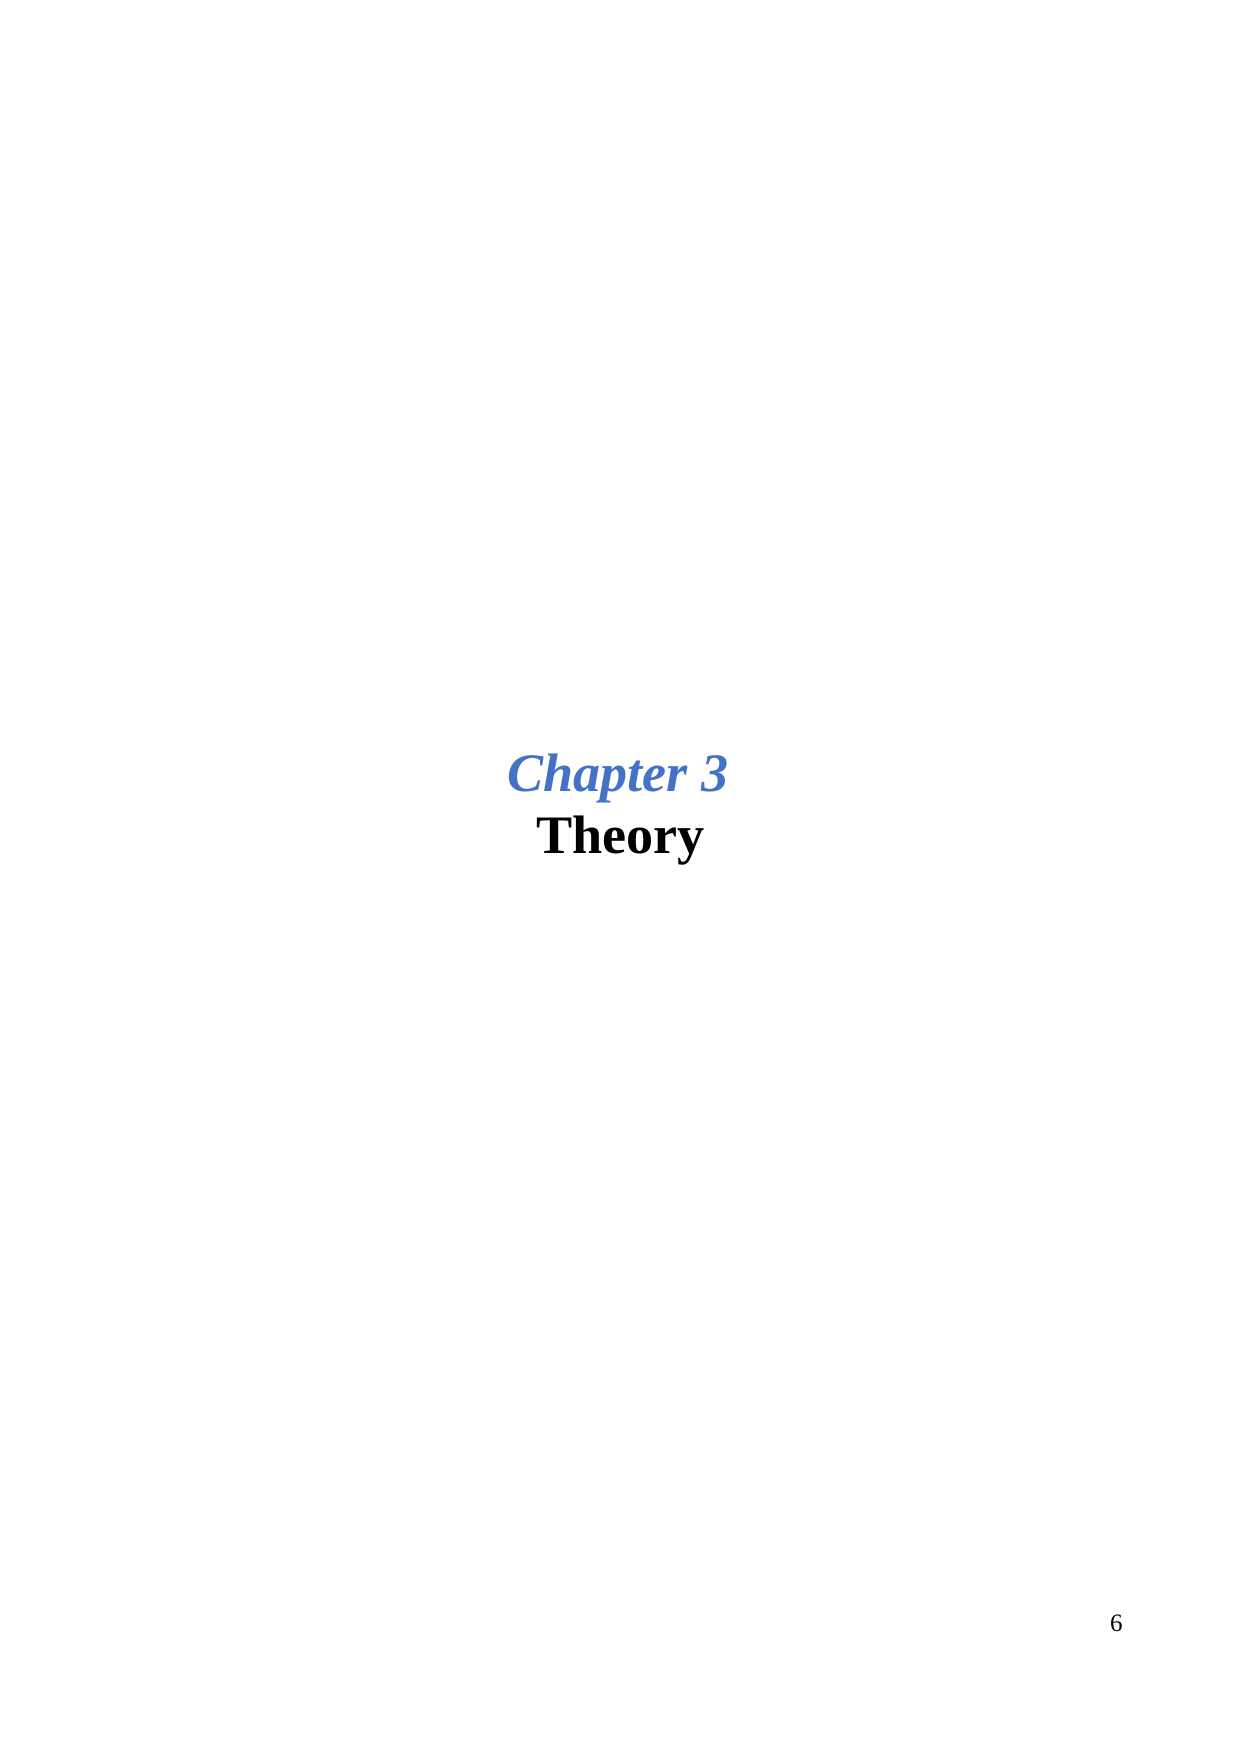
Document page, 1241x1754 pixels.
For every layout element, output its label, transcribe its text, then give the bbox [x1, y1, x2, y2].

subtitle Chapter 3 [118, 741, 1122, 803]
subtitle Theory [118, 803, 1122, 866]
